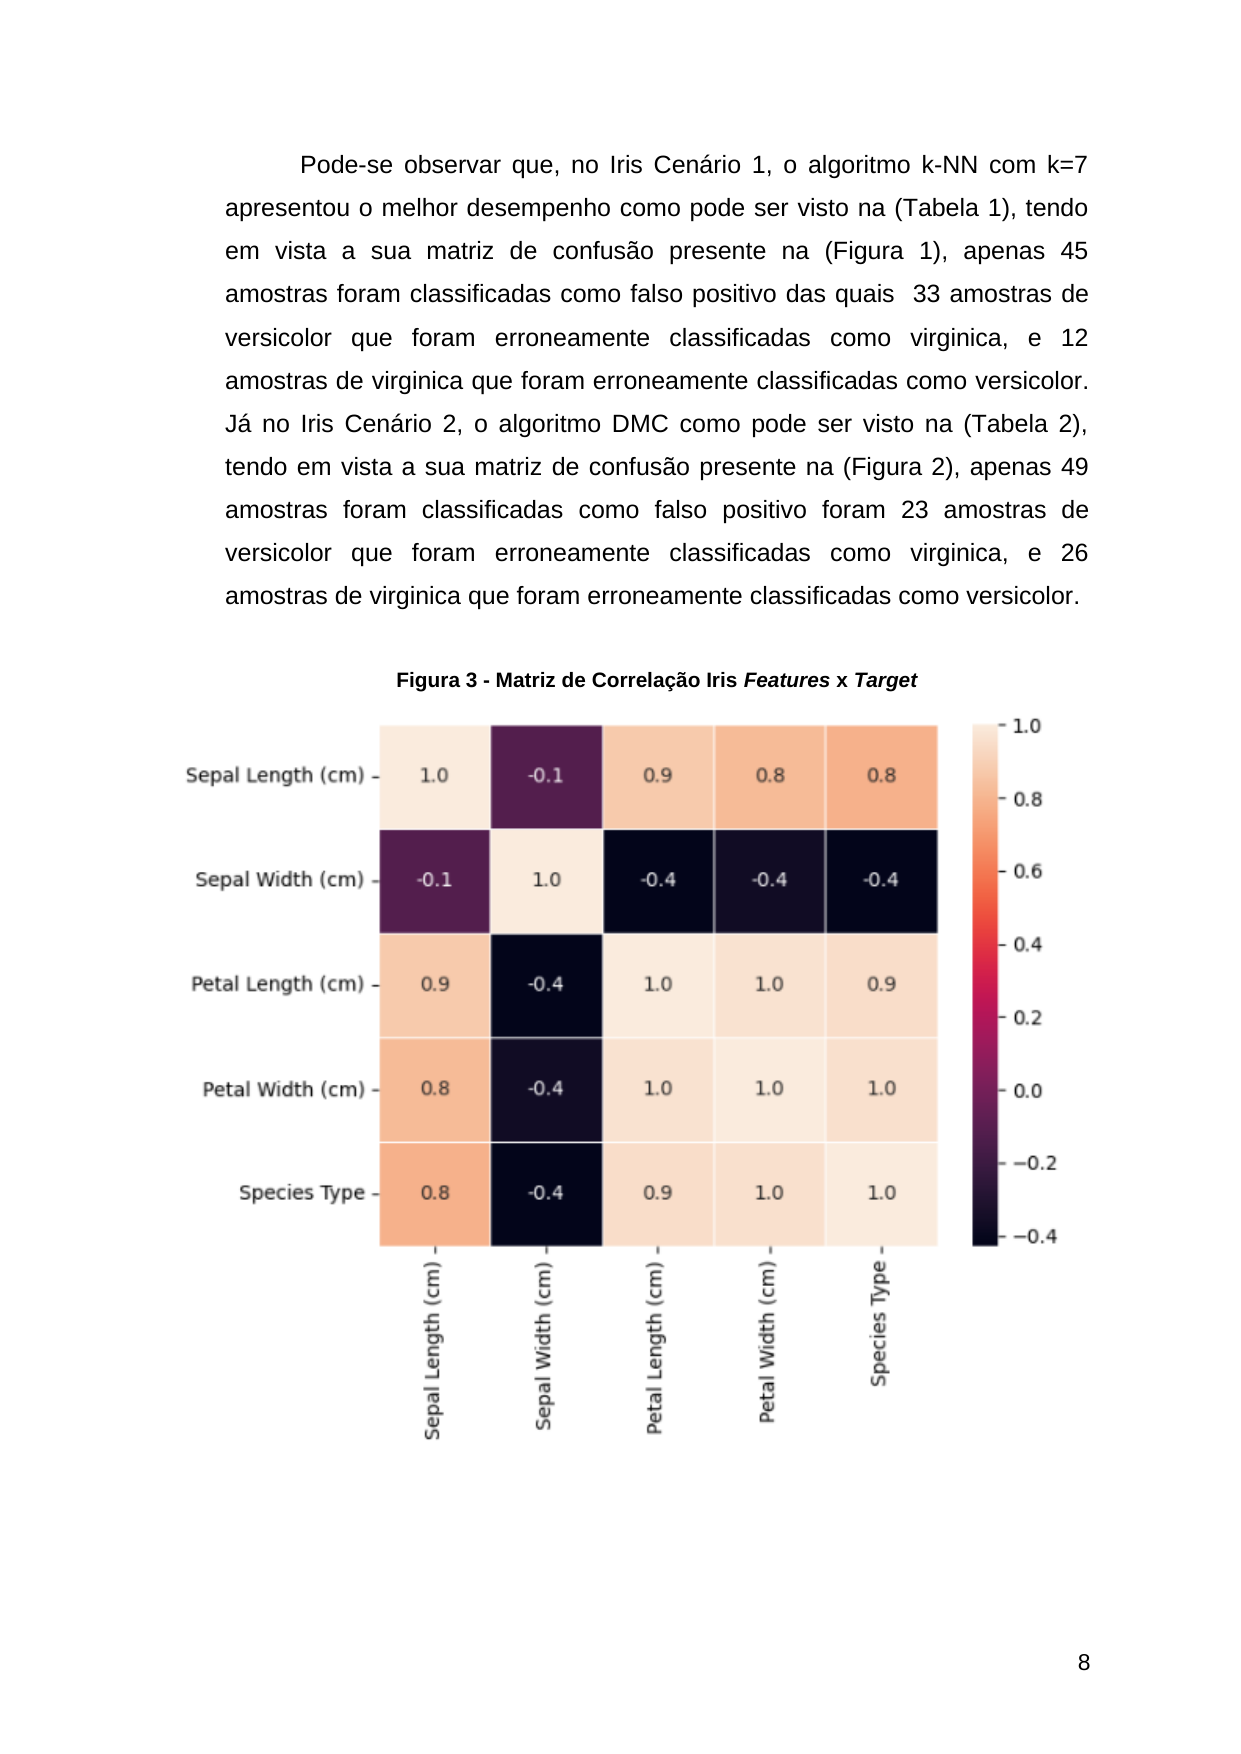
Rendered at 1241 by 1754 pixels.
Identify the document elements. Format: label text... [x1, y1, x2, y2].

picture [164, 705, 1076, 1477]
text Pode-se observar que, no Iris Cenário 1, o algoritmo k-NN com k=7 apresentou o melhor desempenho como pode ser visto na (Tabela 1), tendo em vista a sua matriz de confusão presente na (Figura 1), apenas 45 amostras foram classificadas como falso positivo das quais 33 amostras de versicolor que foram erroneamente classificadas como virginica, e 12 amostras de virginica que foram erroneamente classificadas como versicolor. Já no Iris Cenário 2, o algoritmo DMC como pode ser visto na (Tabela 2), tendo em vista a sua matriz de confusão presente na (Figura 2), apenas 49 amostras foram classificadas como falso positivo foram 23 amostras de versicolor que foram erroneamente classificadas como virginica, e 26 amostras de virginica que foram erroneamente classificadas como versicolor. [225, 150, 1090, 610]
text Figura 3 - Matriz de Correlação Iris Features x Target [150, 667, 1090, 691]
